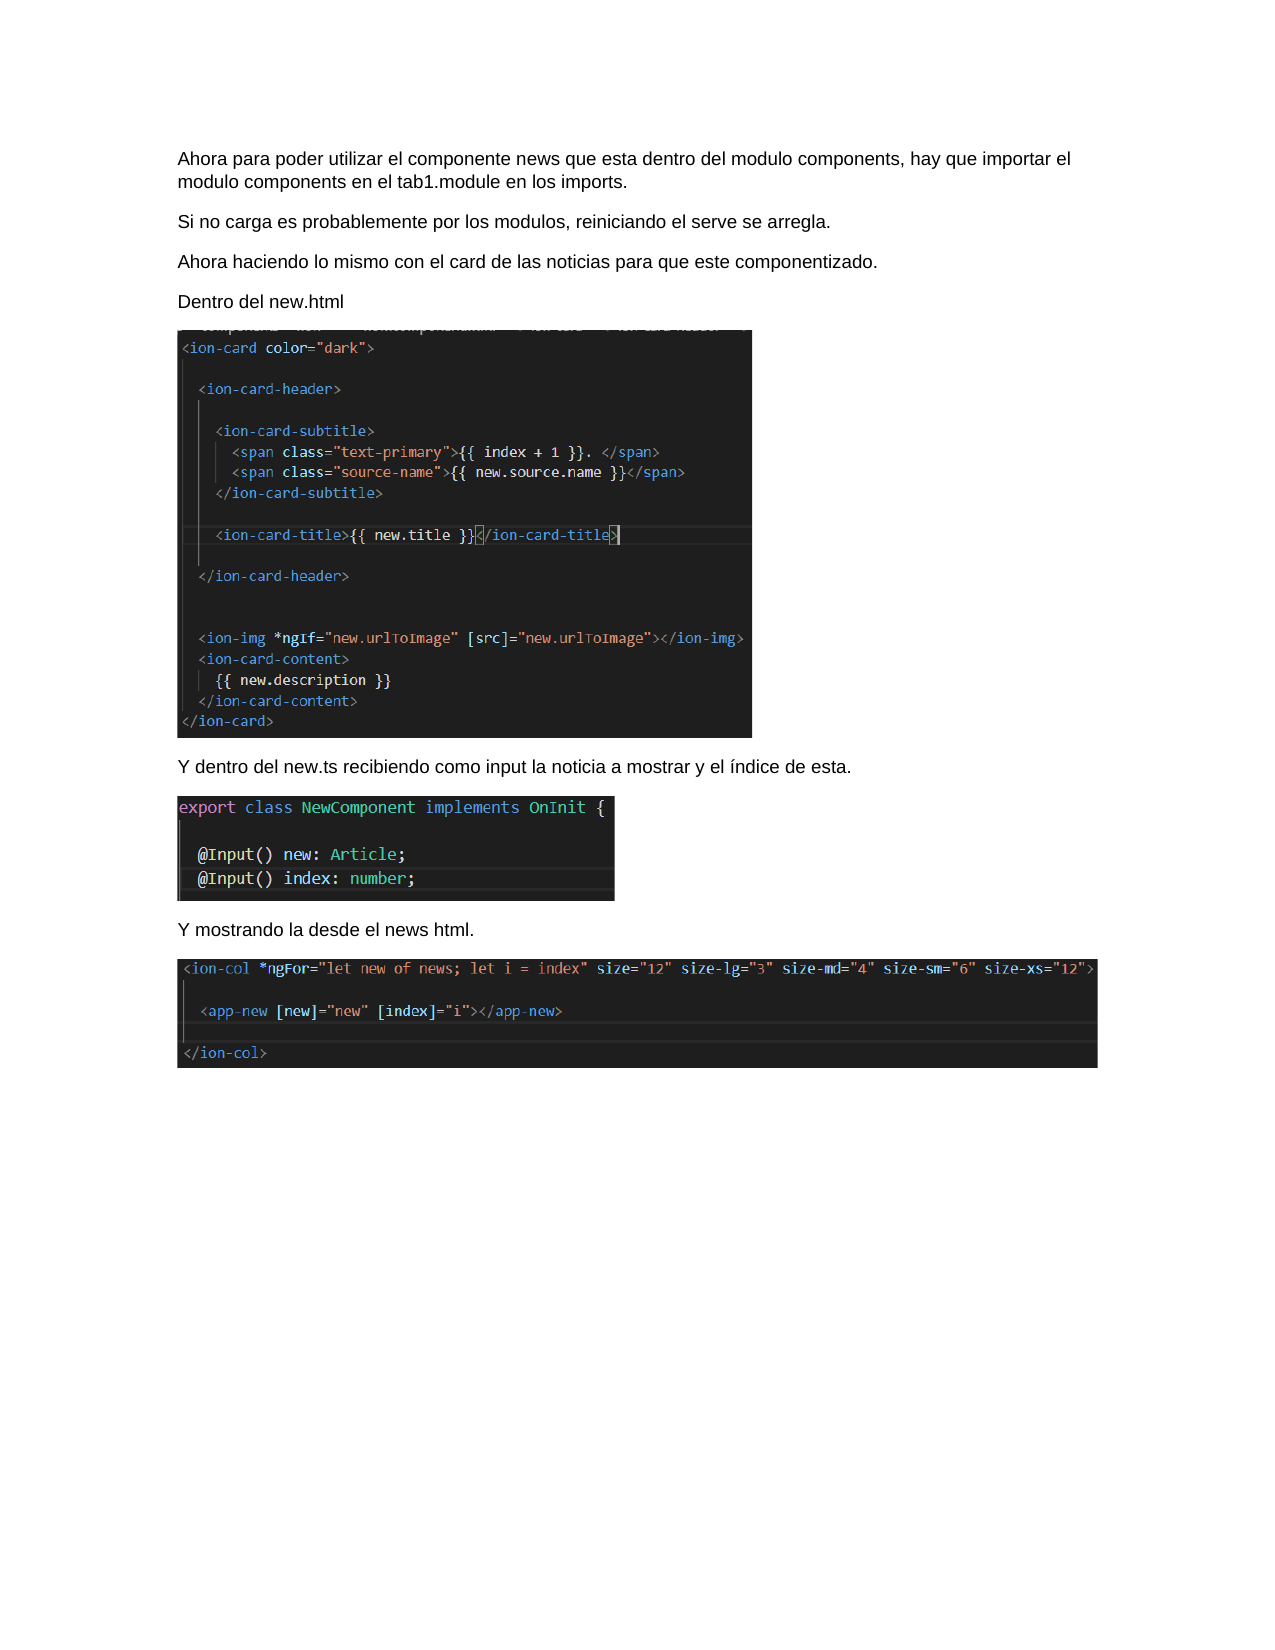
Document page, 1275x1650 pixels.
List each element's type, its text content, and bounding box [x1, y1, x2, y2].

picture [177, 959, 1098, 1068]
text Y mostrando la desde el news html. [177, 919, 1098, 941]
text Ahora para poder utilizar el componente news que esta dentro del modulo components, hay que importar el modulo components en el tab1.module en los imports. [177, 148, 1098, 192]
text Si no carga es probablemente por los modulos, reiniciando el serve se arregla. [177, 211, 1098, 232]
text Y dentro del new.ts recibiendo como input la noticia a mostrar y el índice de esta. [177, 756, 1098, 778]
text Ahora haciendo lo mismo con el card de las noticias para que este componentizado. [177, 251, 1098, 272]
picture [177, 330, 753, 738]
picture [177, 796, 615, 901]
text Dentro del new.html [177, 291, 1098, 312]
